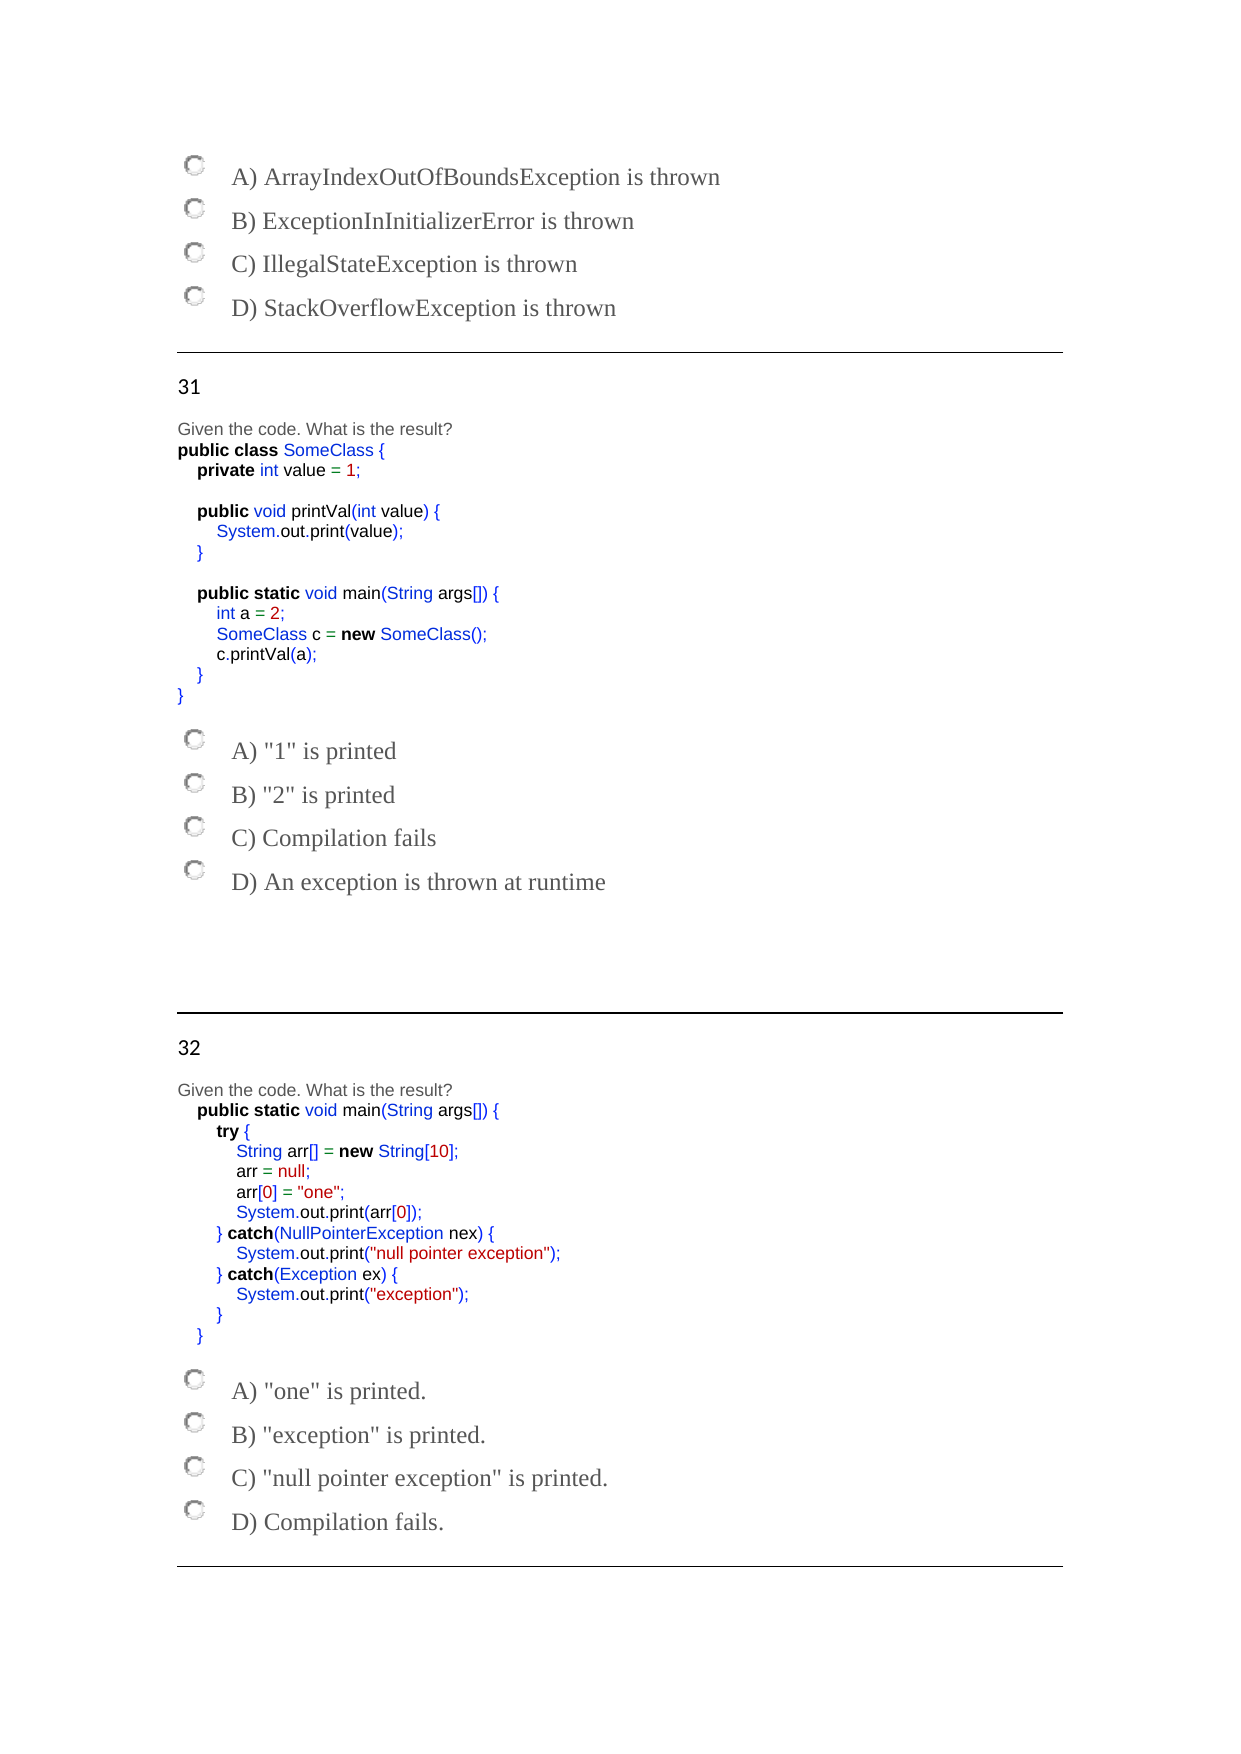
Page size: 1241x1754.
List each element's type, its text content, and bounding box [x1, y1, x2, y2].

text public static void main(String args[]) { try { String arr[] = new String[10]; arr = null; arr[0] = "one"; System.out.print(arr[0]); } catch(NullPointerException nex) { System.out.print("null pointer exception"); } catch(Exception ex) { System.out.print("exception"); } } [177, 1100, 1063, 1345]
table_cell B) "2" is printed [177, 765, 637, 809]
text public class SomeClass { private int value = 1; public void printVal(int value) { System.out.print(value); } public static void main(String args[]) { int a = 2; SomeClass c = new SomeClass(); c.printVal(a); } } [177, 439, 1063, 705]
text Given the code. What is the result? [177, 1079, 1063, 1100]
table_cell B) "exception" is printed. [177, 1405, 639, 1449]
text 32 [177, 1033, 1063, 1061]
table_header A) ArrayIndexOutOfBoundsException is thrown [177, 148, 751, 191]
table_cell B) ExceptionInInitializerError is thrown [177, 191, 751, 235]
text 31 [177, 372, 1063, 400]
table_cell D) An exception is thrown at runtime [177, 852, 637, 982]
table_header A) "1" is printed [177, 722, 637, 765]
table_header A) "one" is printed. [177, 1362, 639, 1405]
table_cell C) Compilation fails [177, 809, 637, 852]
table_cell D) StackOverflowException is thrown [177, 278, 751, 322]
table_cell C) "null pointer exception" is printed. [177, 1449, 639, 1492]
text Given the code. What is the result? [177, 419, 1063, 439]
table_cell D) Compilation fails. [177, 1492, 639, 1536]
table_cell C) IllegalStateException is thrown [177, 235, 751, 278]
